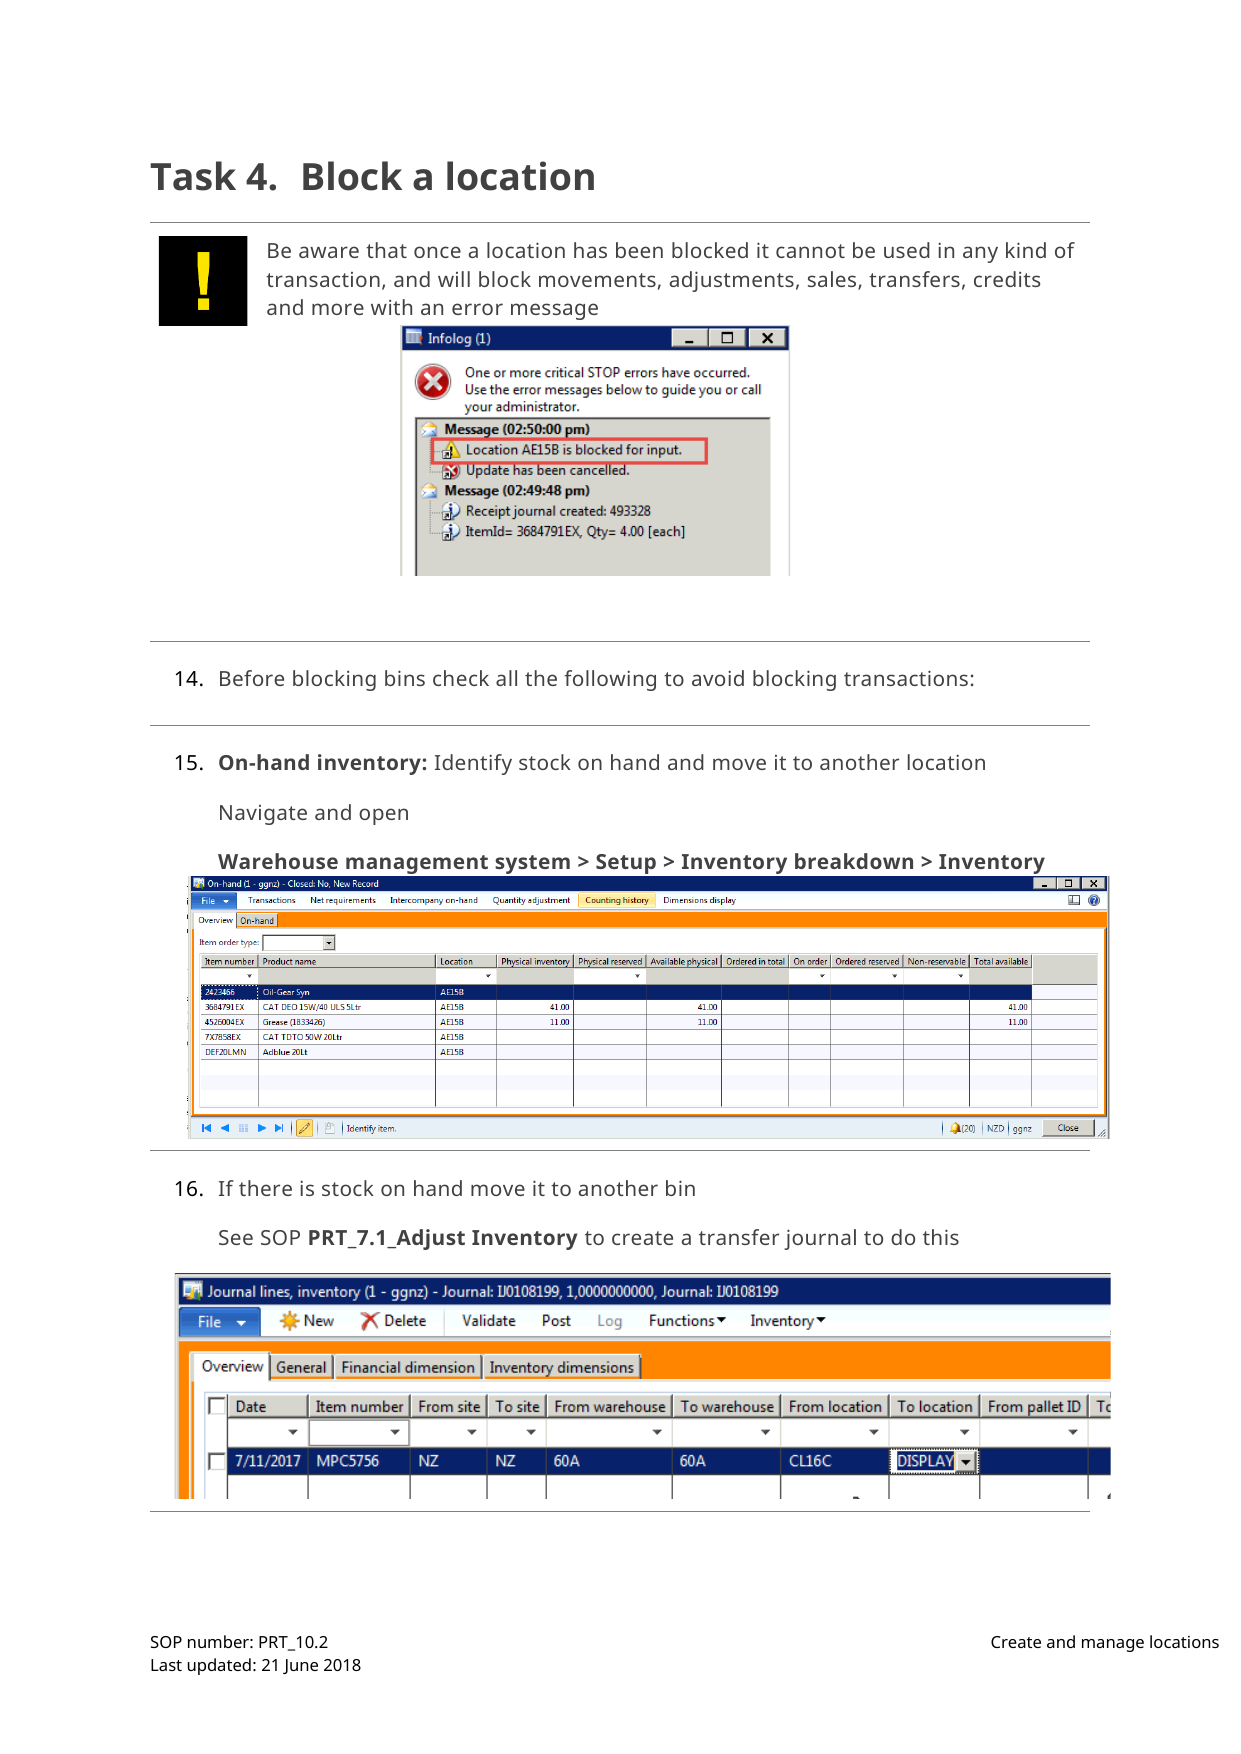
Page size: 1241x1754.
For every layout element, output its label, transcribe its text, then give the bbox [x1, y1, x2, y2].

table_header Be aware that once a location has been blocked it cannot be used in any kind of transaction, and will block movements, adjustments, sales, transfers, credits and more with an error message [150, 223, 1090, 641]
picture [399, 325, 791, 576]
picture [187, 876, 1110, 1139]
table_cell If there is stock on hand move it to another bin See SOP PRT_7.1_Adjust Inventory to create a transfer journal to do this [150, 1151, 1090, 1511]
picture [174, 1273, 1111, 1499]
picture [158, 236, 248, 326]
table_cell On-hand inventory: Identify stock on hand and move it to another location Navigate and open Warehouse management system > Setup > Inventory breakdown > Inventory locations > Inquires > On-hand [150, 726, 1090, 1150]
table_cell Before blocking bins check all the following to avoid blocking transactions: [150, 642, 1090, 725]
text Block a location [150, 150, 1169, 201]
